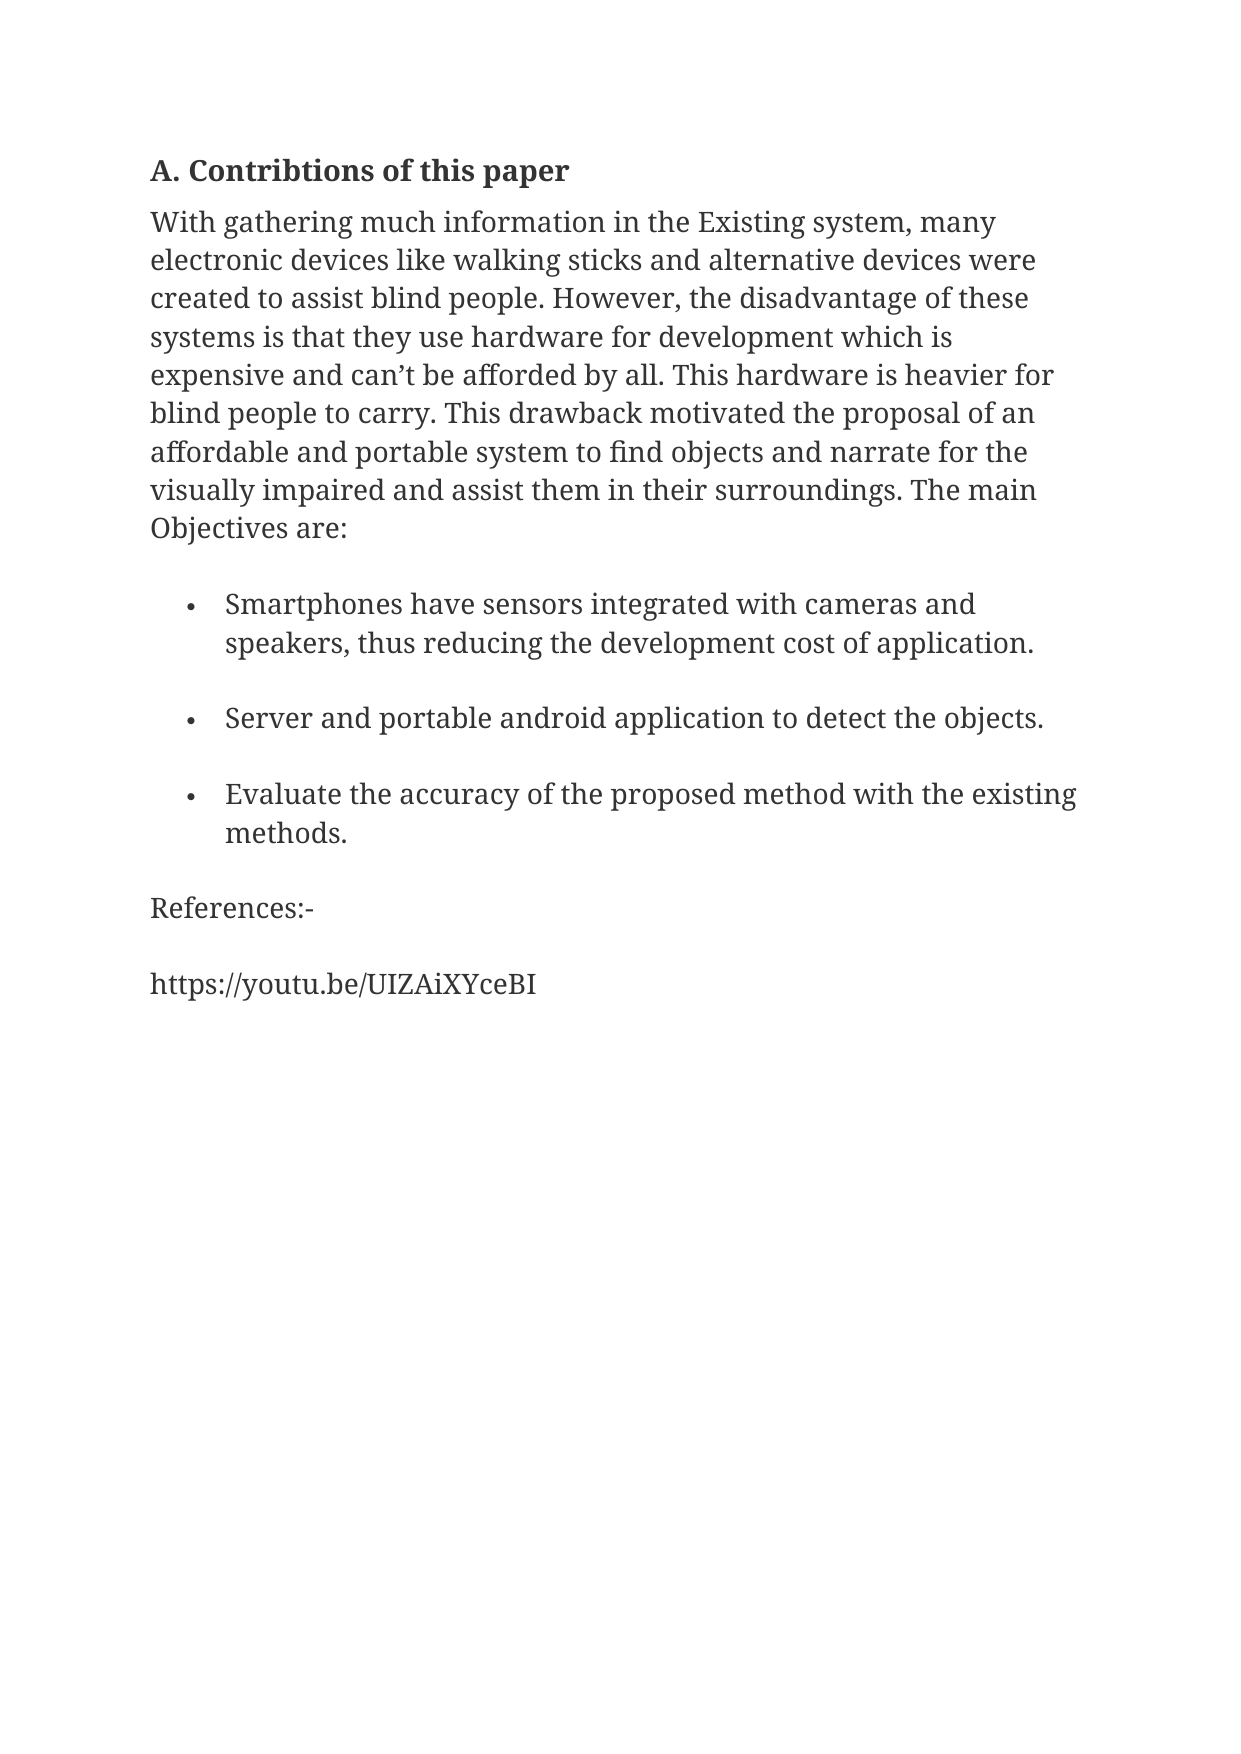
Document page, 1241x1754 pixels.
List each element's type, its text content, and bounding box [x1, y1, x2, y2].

list Evaluate the accuracy of the proposed method with the existing methods. [187, 775, 1090, 851]
text References:- [150, 889, 1090, 927]
text With gathering much information in the Existing system, many electronic devices like walking sticks and alternative devices were created to assist blind people. However, the disadvantage of these systems is that they use hardware for development which is expensive and can’t be afforded by all. This hardware is heavier for blind people to carry. This drawback motivated the proposal of an affordable and portable system to find objects and narrate for the visually impaired and assist them in their surroundings. The main Objectives are: [150, 202, 1090, 547]
list Server and portable android application to detect the objects. [187, 699, 1090, 737]
text https://youtu.be/UIZAiXYceBI [150, 965, 1090, 1003]
list Smartphones have sensors integrated with cameras and speakers, thus reducing the development cost of application. [187, 585, 1090, 661]
text A. Contribtions of this paper [150, 150, 1090, 190]
